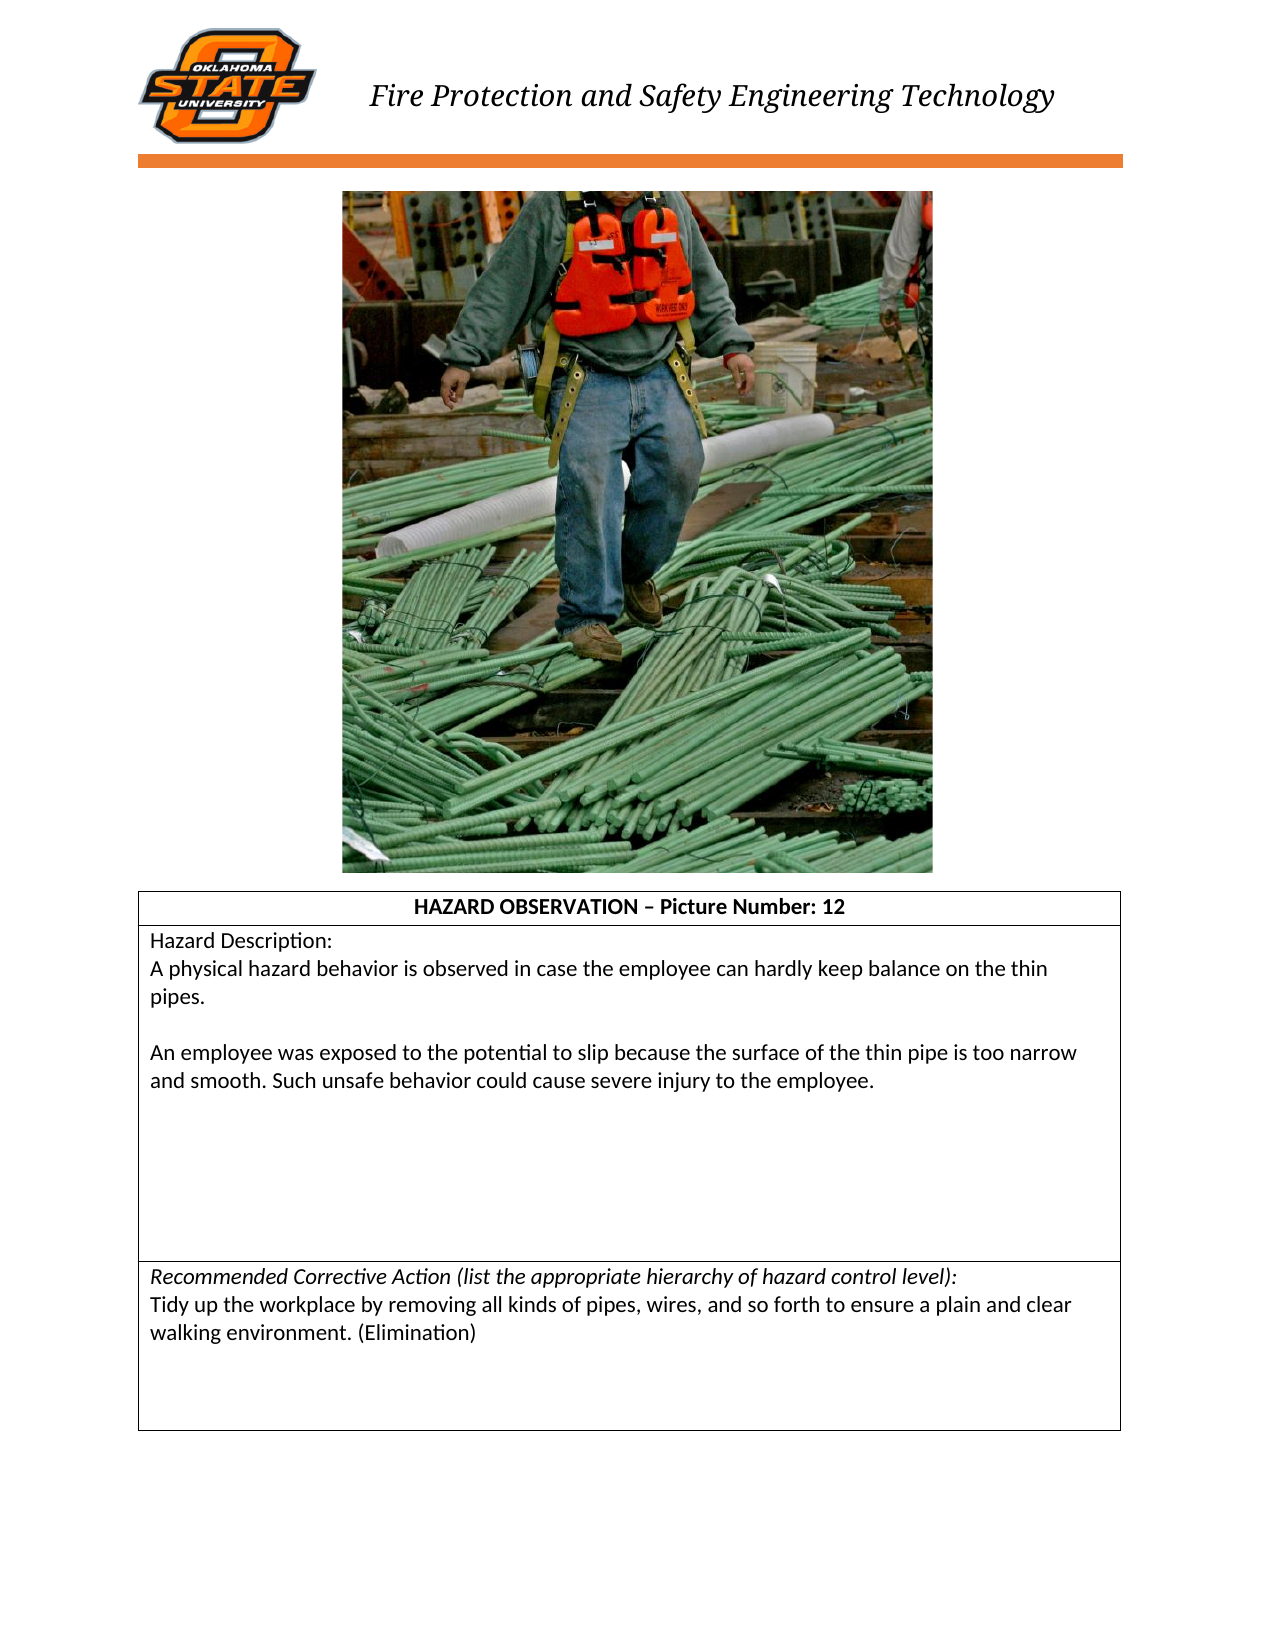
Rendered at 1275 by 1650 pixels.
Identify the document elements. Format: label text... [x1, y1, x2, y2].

picture [138, 28, 317, 144]
table_cell Hazard Description: A physical hazard behavior is observed in case the employee can hardly keep balance on the thin pipes. An employee was exposed to the potential to slip because the surface of the thin pipe is too narrow and smooth. Such unsafe behavior could cause severe injury to the employee. [139, 926, 1120, 1261]
table_cell Recommended Corrective Action (list the appropriate hierarchy of hazard control level): Tidy up the workplace by removing all kinds of pipes, wires, and so forth to ensure a plain and clear walking environment. (Elimination) [139, 1262, 1120, 1430]
table_header HAZARD OBSERVATION – Picture Number: 12 [139, 892, 1120, 925]
picture [342, 191, 933, 873]
